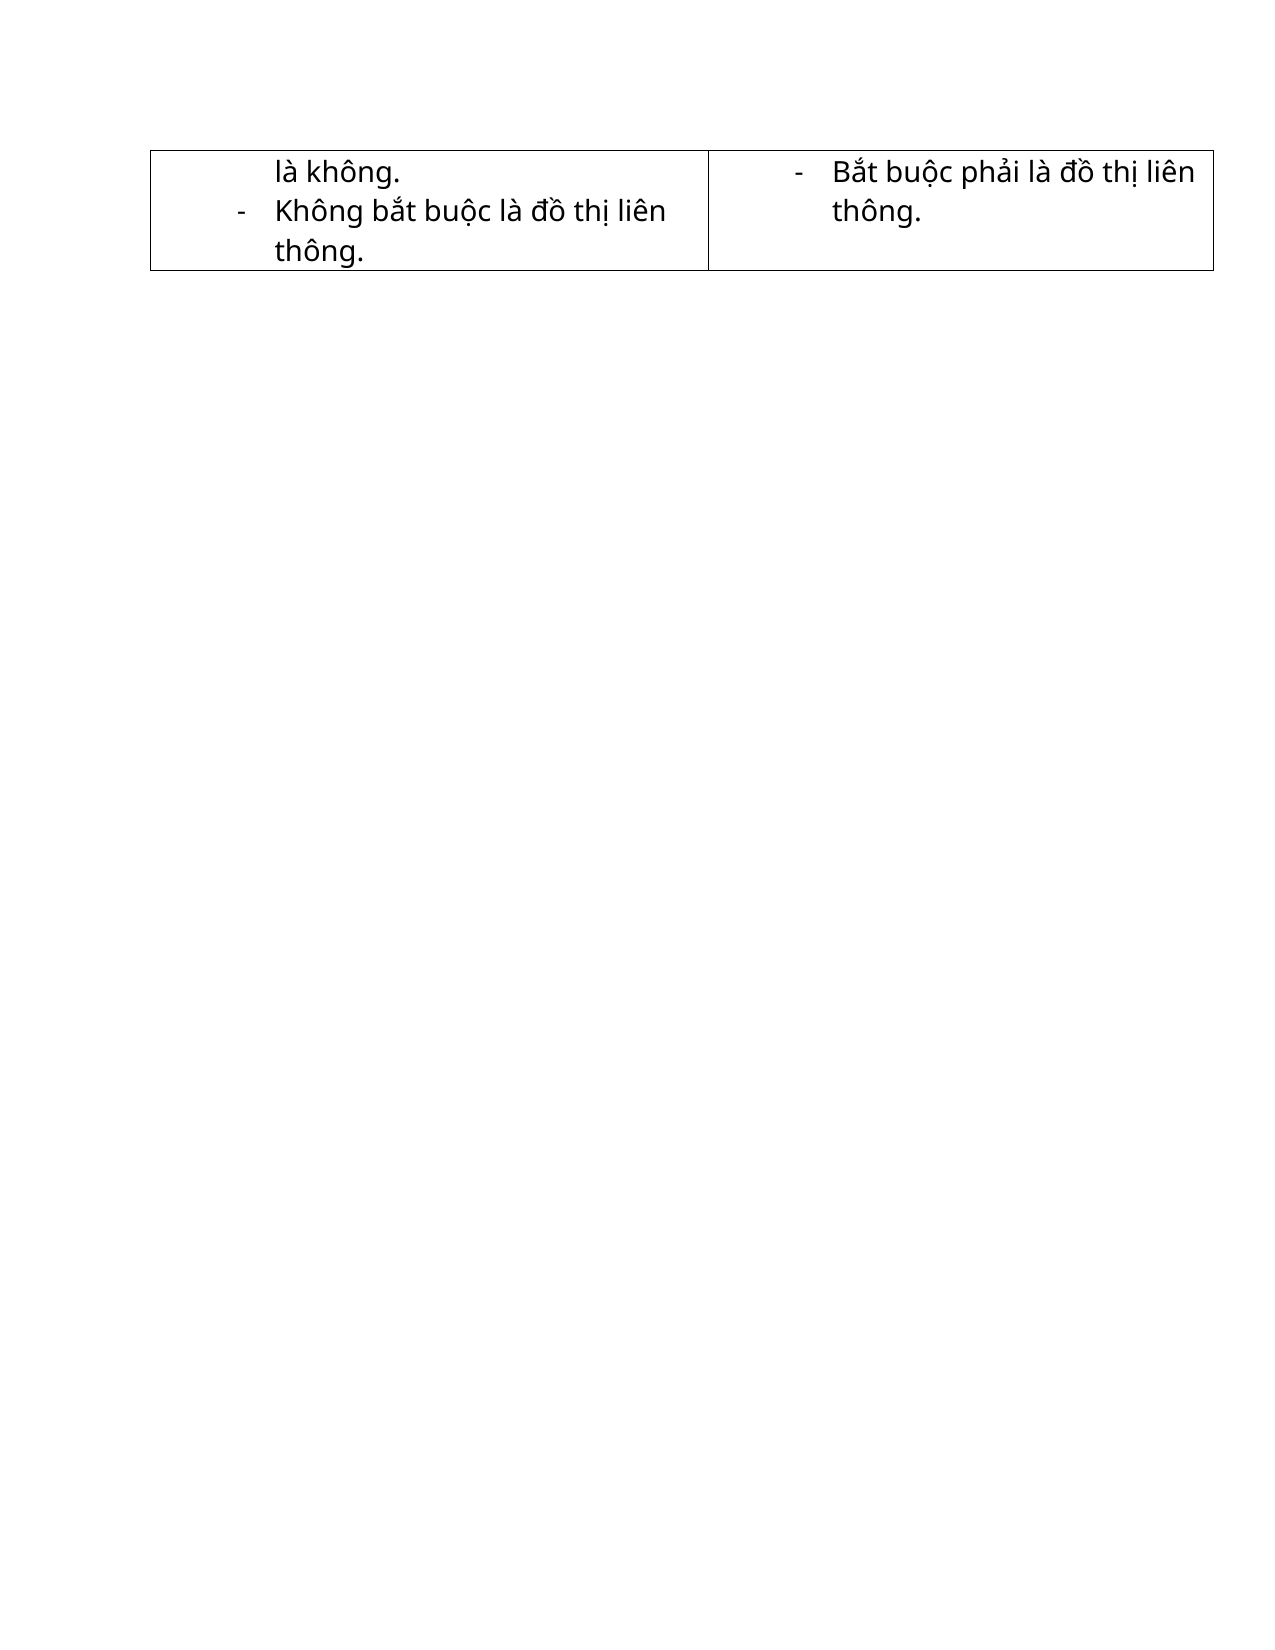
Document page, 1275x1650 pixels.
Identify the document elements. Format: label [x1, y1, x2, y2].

table_cell [709, 151, 1213, 270]
table_cell [151, 151, 708, 270]
